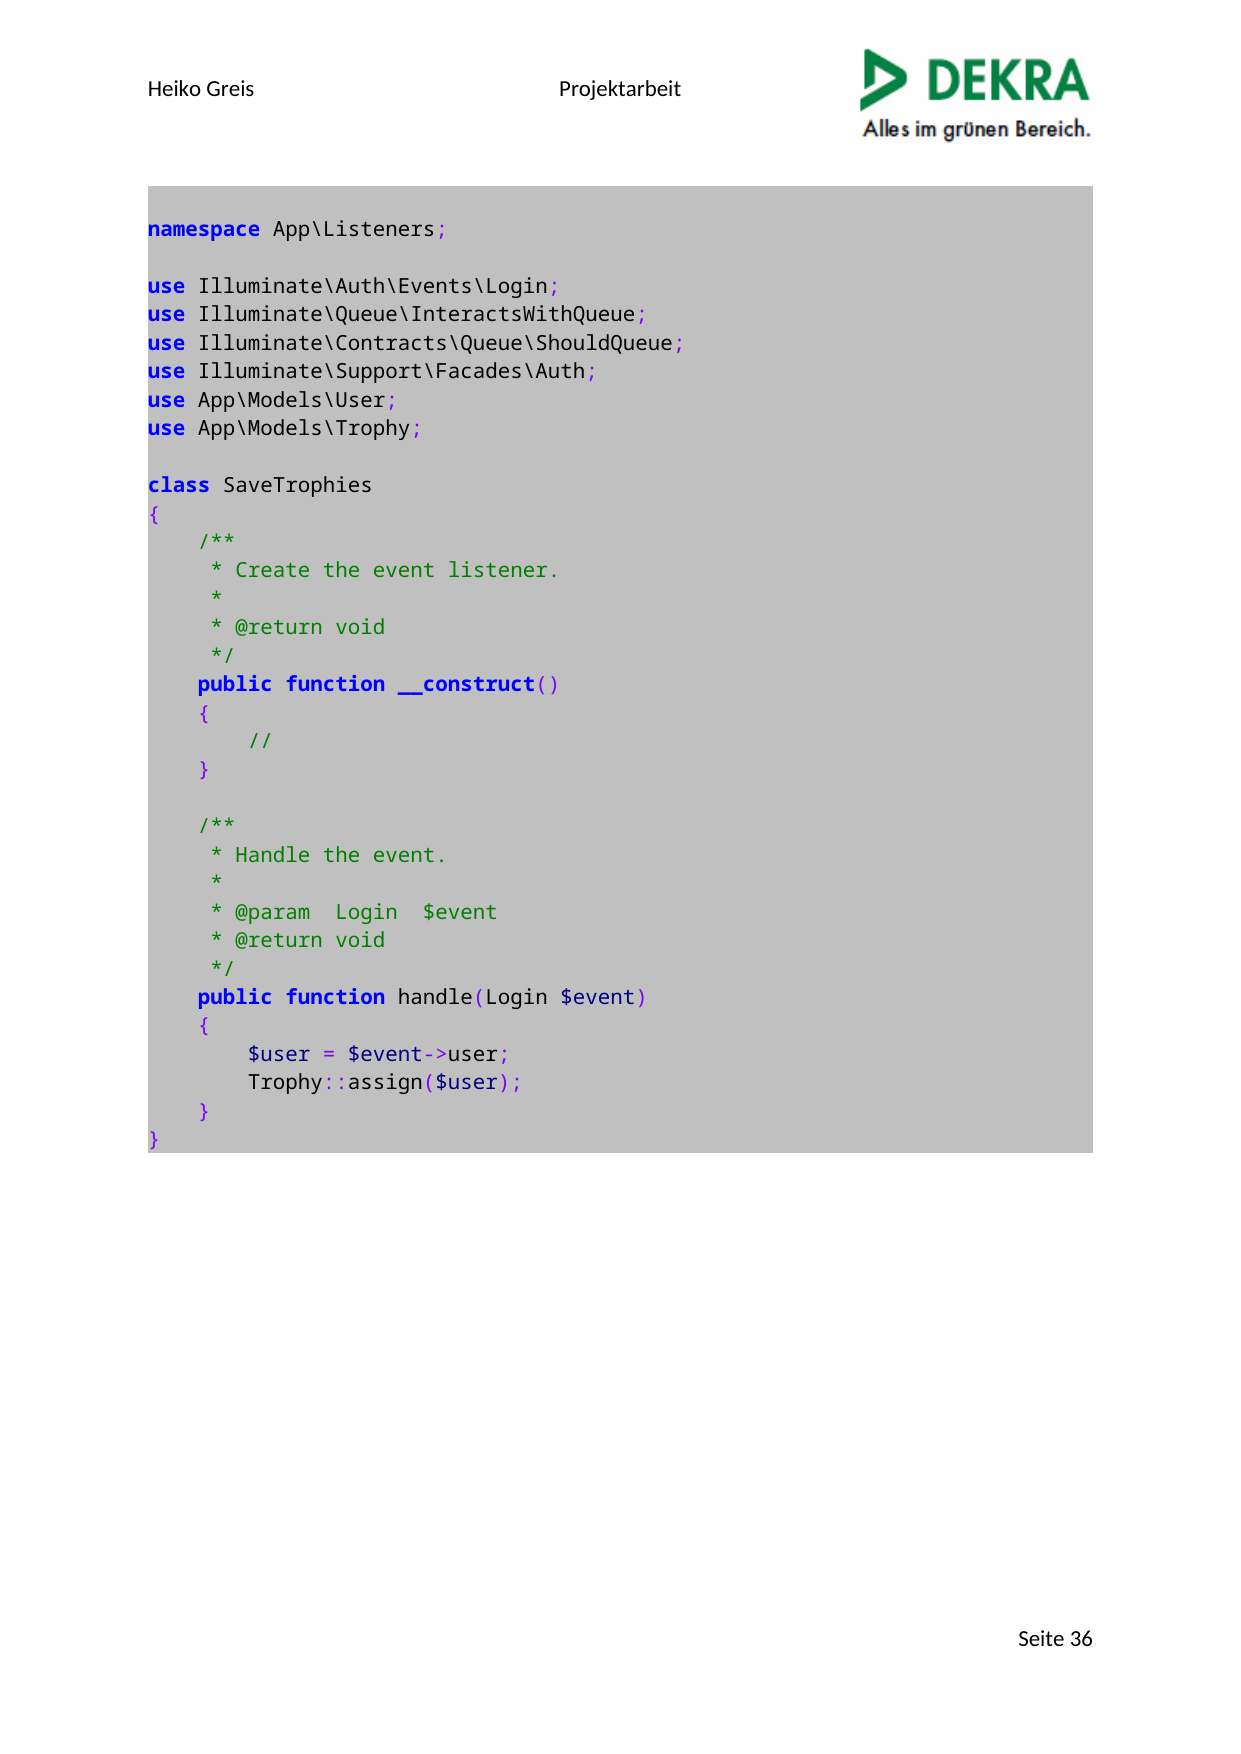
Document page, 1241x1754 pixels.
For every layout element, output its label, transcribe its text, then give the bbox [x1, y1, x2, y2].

text use Illuminate\Support\Facades\Auth; [148, 356, 1093, 385]
text * [148, 584, 1093, 612]
text use Illuminate\Contracts\Queue\ShouldQueue; [148, 328, 1093, 356]
text /** [148, 811, 1093, 840]
text use App\Models\User; [148, 385, 1093, 413]
text * [148, 868, 1093, 897]
text Trophy::assign($user); [148, 1067, 1093, 1096]
text * Create the event listener. [148, 556, 1093, 584]
text * @return void [148, 612, 1093, 641]
text /** [148, 527, 1093, 556]
text * @param Login $event [148, 897, 1093, 925]
text { [148, 1011, 1093, 1039]
text namespace App\Listeners; [148, 214, 1093, 243]
text // [148, 726, 1093, 754]
text { [148, 499, 1093, 527]
text */ [148, 641, 1093, 669]
text } [148, 754, 1093, 783]
picture [860, 48, 1095, 143]
text use App\Models\Trophy; [148, 413, 1093, 442]
text * Handle the event. [148, 840, 1093, 868]
text class SaveTrophies [148, 470, 1093, 499]
text public function handle(Login $event) [148, 982, 1093, 1011]
text use Illuminate\Queue\InteractsWithQueue; [148, 299, 1093, 328]
text { [148, 698, 1093, 726]
text * @return void [148, 925, 1093, 954]
text $user = $event->user; [148, 1039, 1093, 1067]
text } [148, 1124, 1093, 1153]
text public function __construct() [148, 669, 1093, 698]
text } [148, 1096, 1093, 1124]
text use Illuminate\Auth\Events\Login; [148, 271, 1093, 299]
text */ [148, 954, 1093, 982]
